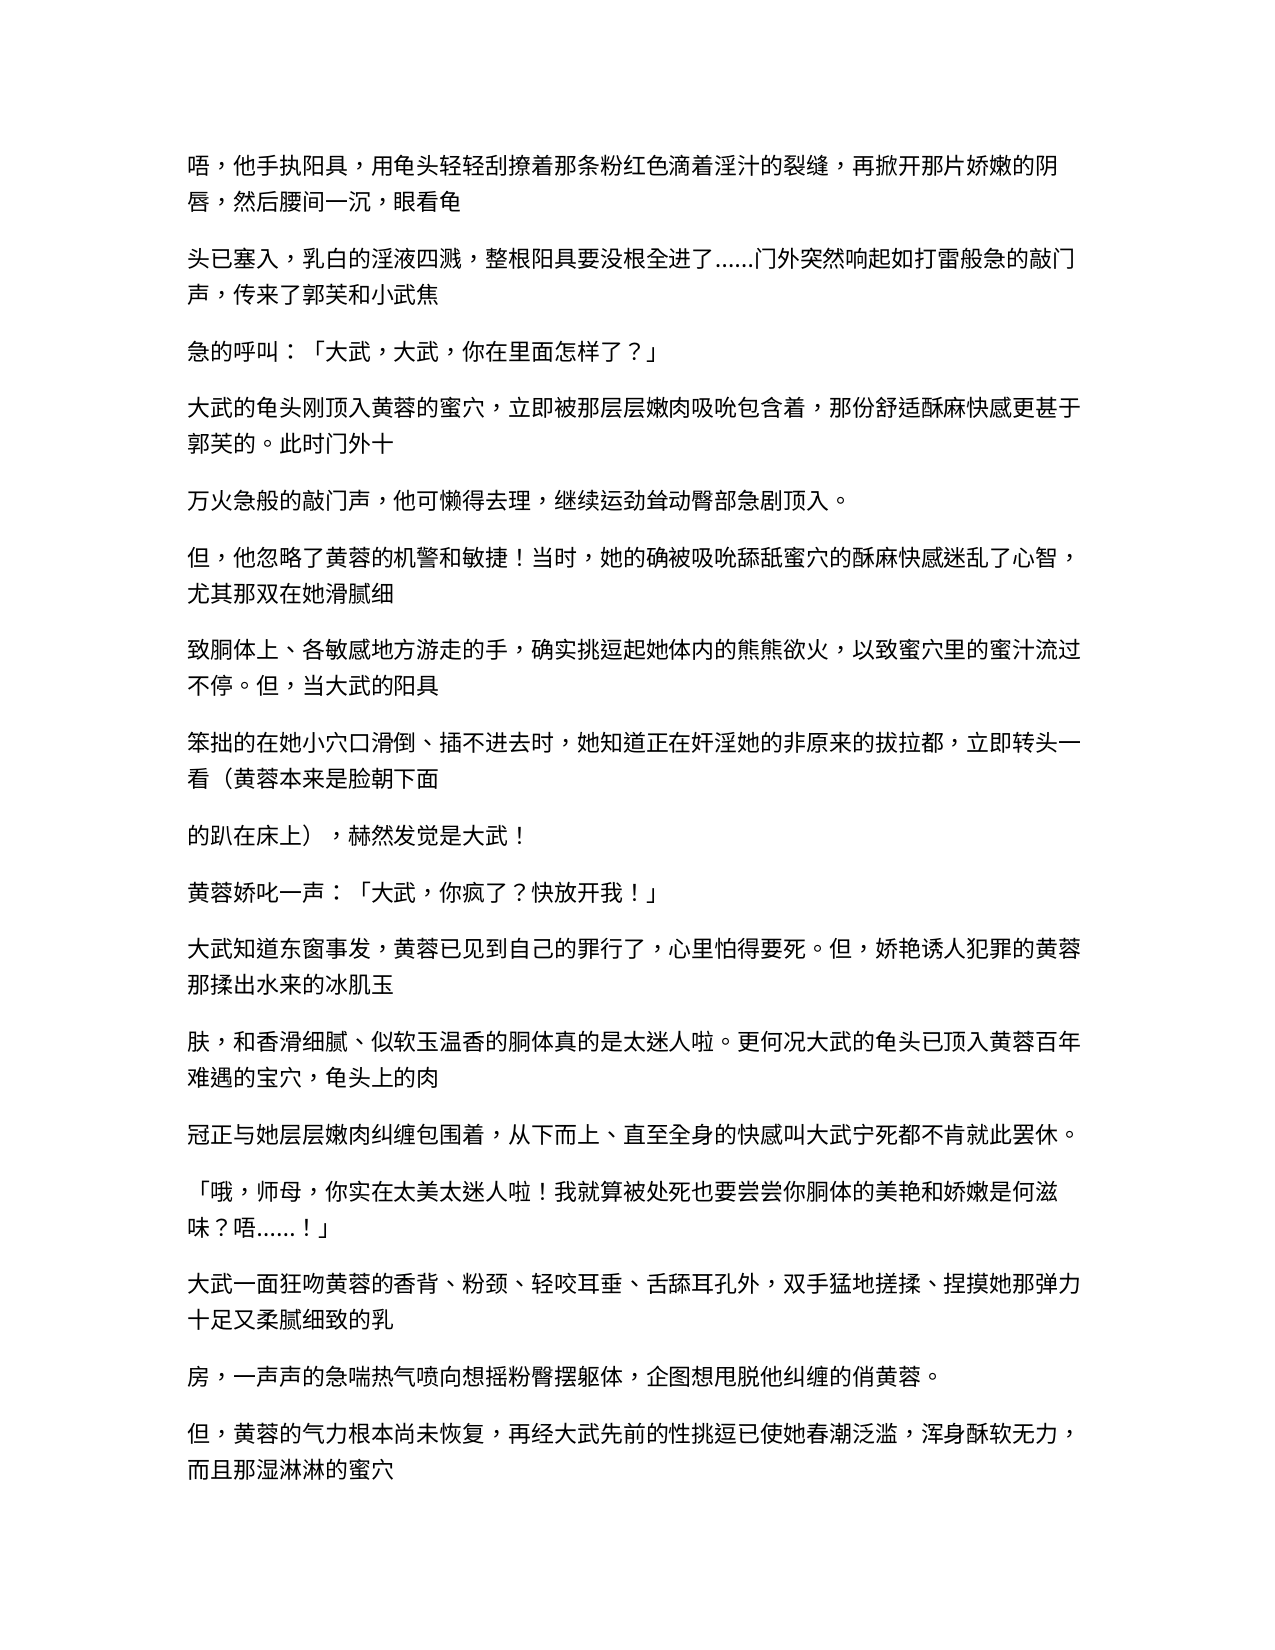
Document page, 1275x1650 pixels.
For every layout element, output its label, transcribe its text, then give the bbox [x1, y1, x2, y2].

text 唔，他手执阳具，用龟头轻轻刮撩着那条粉红色滴着淫汁的裂缝，再掀开那片娇嫩的阴唇，然后腰间一沉，眼看龟 [187, 150, 1087, 217]
text 大武一面狂吻黄蓉的香背、粉颈、轻咬耳垂、舌舔耳孔外，双手猛地搓揉、捏摸她那弹力十足又柔腻细致的乳 [187, 1268, 1087, 1335]
text 的趴在床上），赫然发觉是大武！ [187, 820, 1087, 851]
text 笨拙的在她小穴口滑倒、插不进去时，她知道正在奸淫她的非原来的拔拉都，立即转头一看（黄蓉本来是脸朝下面 [187, 727, 1087, 794]
text 大武知道东窗事发，黄蓉已见到自己的罪行了，心里怕得要死。但，娇艳诱人犯罪的黄蓉那揉出水来的冰肌玉 [187, 933, 1087, 1001]
text 致胴体上、各敏感地方游走的手，确实挑逗起她体内的熊熊欲火，以致蜜穴里的蜜汁流过不停。但，当大武的阳具 [187, 634, 1087, 702]
text 头已塞入，乳白的淫液四溅，整根阳具要没根全进了……门外突然响起如打雷般急的敲门声，传来了郭芙和小武焦 [187, 243, 1087, 310]
text 但，黄蓉的气力根本尚未恢复，再经大武先前的性挑逗已使她春潮泛滥，浑身酥软无力，而且那湿淋淋的蜜穴 [187, 1418, 1087, 1485]
text 「哦，师母，你实在太美太迷人啦！我就算被处死也要尝尝你胴体的美艳和娇嫩是何滋味？唔……！」 [187, 1176, 1087, 1243]
text 大武的龟头刚顶入黄蓉的蜜穴，立即被那层层嫩肉吸吮包含着，那份舒适酥麻快感更甚于郭芙的。此时门外十 [187, 392, 1087, 459]
text 房，一声声的急喘热气喷向想摇粉臀摆躯体，企图想甩脱他纠缠的俏黄蓉。 [187, 1361, 1087, 1392]
text 冠正与她层层嫩肉纠缠包围着，从下而上、直至全身的快感叫大武宁死都不肯就此罢休。 [187, 1119, 1087, 1150]
text 肤，和香滑细腻、似软玉温香的胴体真的是太迷人啦。更何况大武的龟头已顶入黄蓉百年难遇的宝穴，龟头上的肉 [187, 1026, 1087, 1093]
text 急的呼叫：「大武，大武，你在里面怎样了？」 [187, 335, 1087, 367]
text 万火急般的敲门声，他可懒得去理，继续运劲耸动臀部急剧顶入。 [187, 485, 1087, 516]
text 黄蓉娇叱一声：「大武，你疯了？快放开我！」 [187, 877, 1087, 908]
text 但，他忽略了黄蓉的机警和敏捷！当时，她的确被吸吮舔舐蜜穴的酥麻快感迷乱了心智，尤其那双在她滑腻细 [187, 542, 1087, 609]
